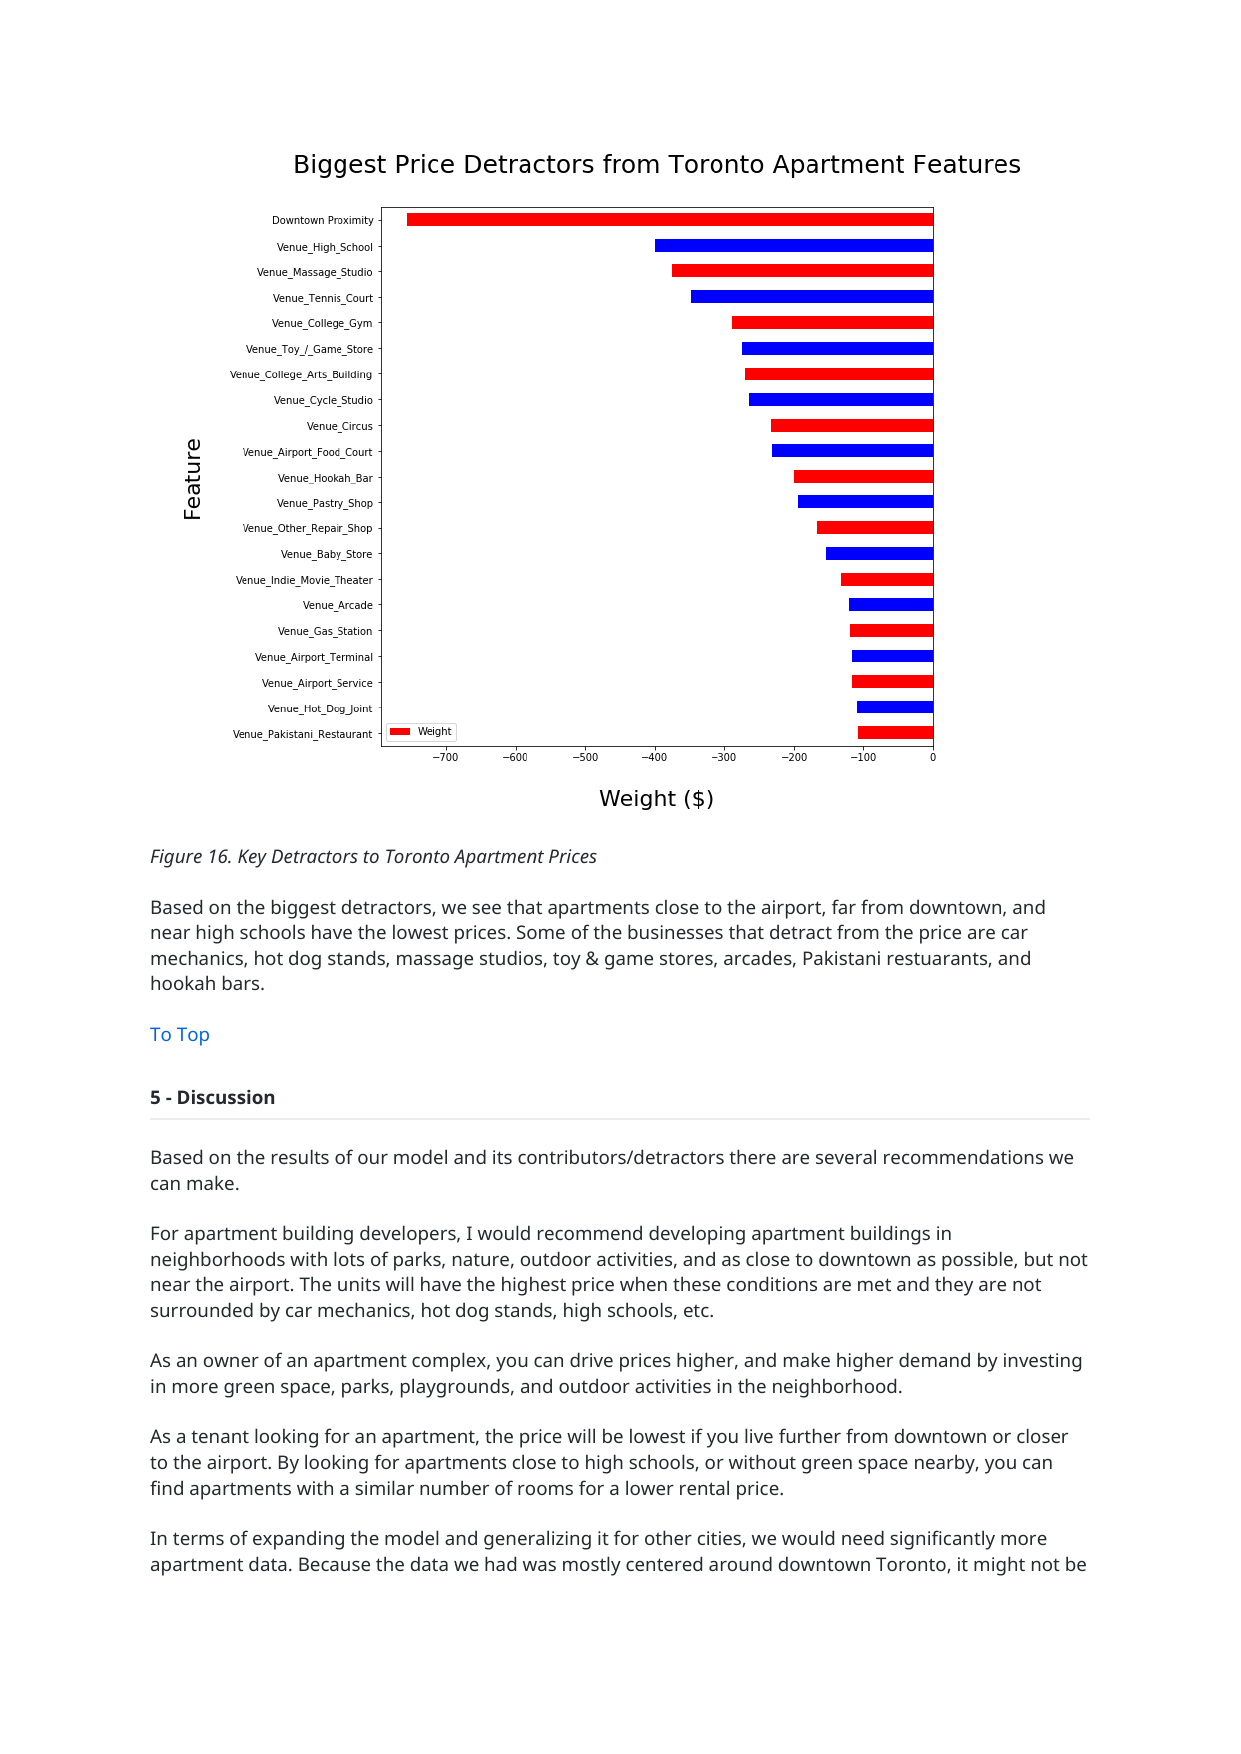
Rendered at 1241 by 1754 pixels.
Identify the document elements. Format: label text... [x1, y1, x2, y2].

text As a tenant looking for an apartment, the price will be lowest if you live further from downtown or closer to the airport. By looking for apartments close to high schools, or without green space nearby, you can find apartments with a similar number of rooms for a lower rental price. [150, 1424, 1090, 1500]
text Based on the results of our model and its contributors/detractors there are several recommendations we can make. [150, 1144, 1090, 1196]
text Based on the biggest detractors, we see that apartments close to the airport, far from downtown, and near high schools have the lowest prices. Some of the businesses that detract from the price are car mechanics, hot dog stands, massage studios, toy & game stores, arcades, Pakistani restuarants, and hookah bars. [150, 894, 1090, 996]
text To Top [150, 1021, 1090, 1047]
text Figure 16. Key Detractors to Toronto Apartment Prices [150, 843, 1090, 869]
text As an owner of an apartment complex, you can drive prices higher, and make higher demand by investing in more green space, parks, playgrounds, and outdoor activities in the neighborhood. [150, 1348, 1090, 1399]
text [150, 1525, 1090, 1576]
picture [150, 150, 1091, 819]
subtitle 5 - Discussion [150, 1084, 1090, 1118]
text For apartment building developers, I would recommend developing apartment buildings in neighborhoods with lots of parks, nature, outdoor activities, and as close to downtown as possible, but not near the airport. The units will have the highest price when these conditions are met and they are not surrounded by car mechanics, hot dog stands, high schools, etc. [150, 1221, 1090, 1323]
